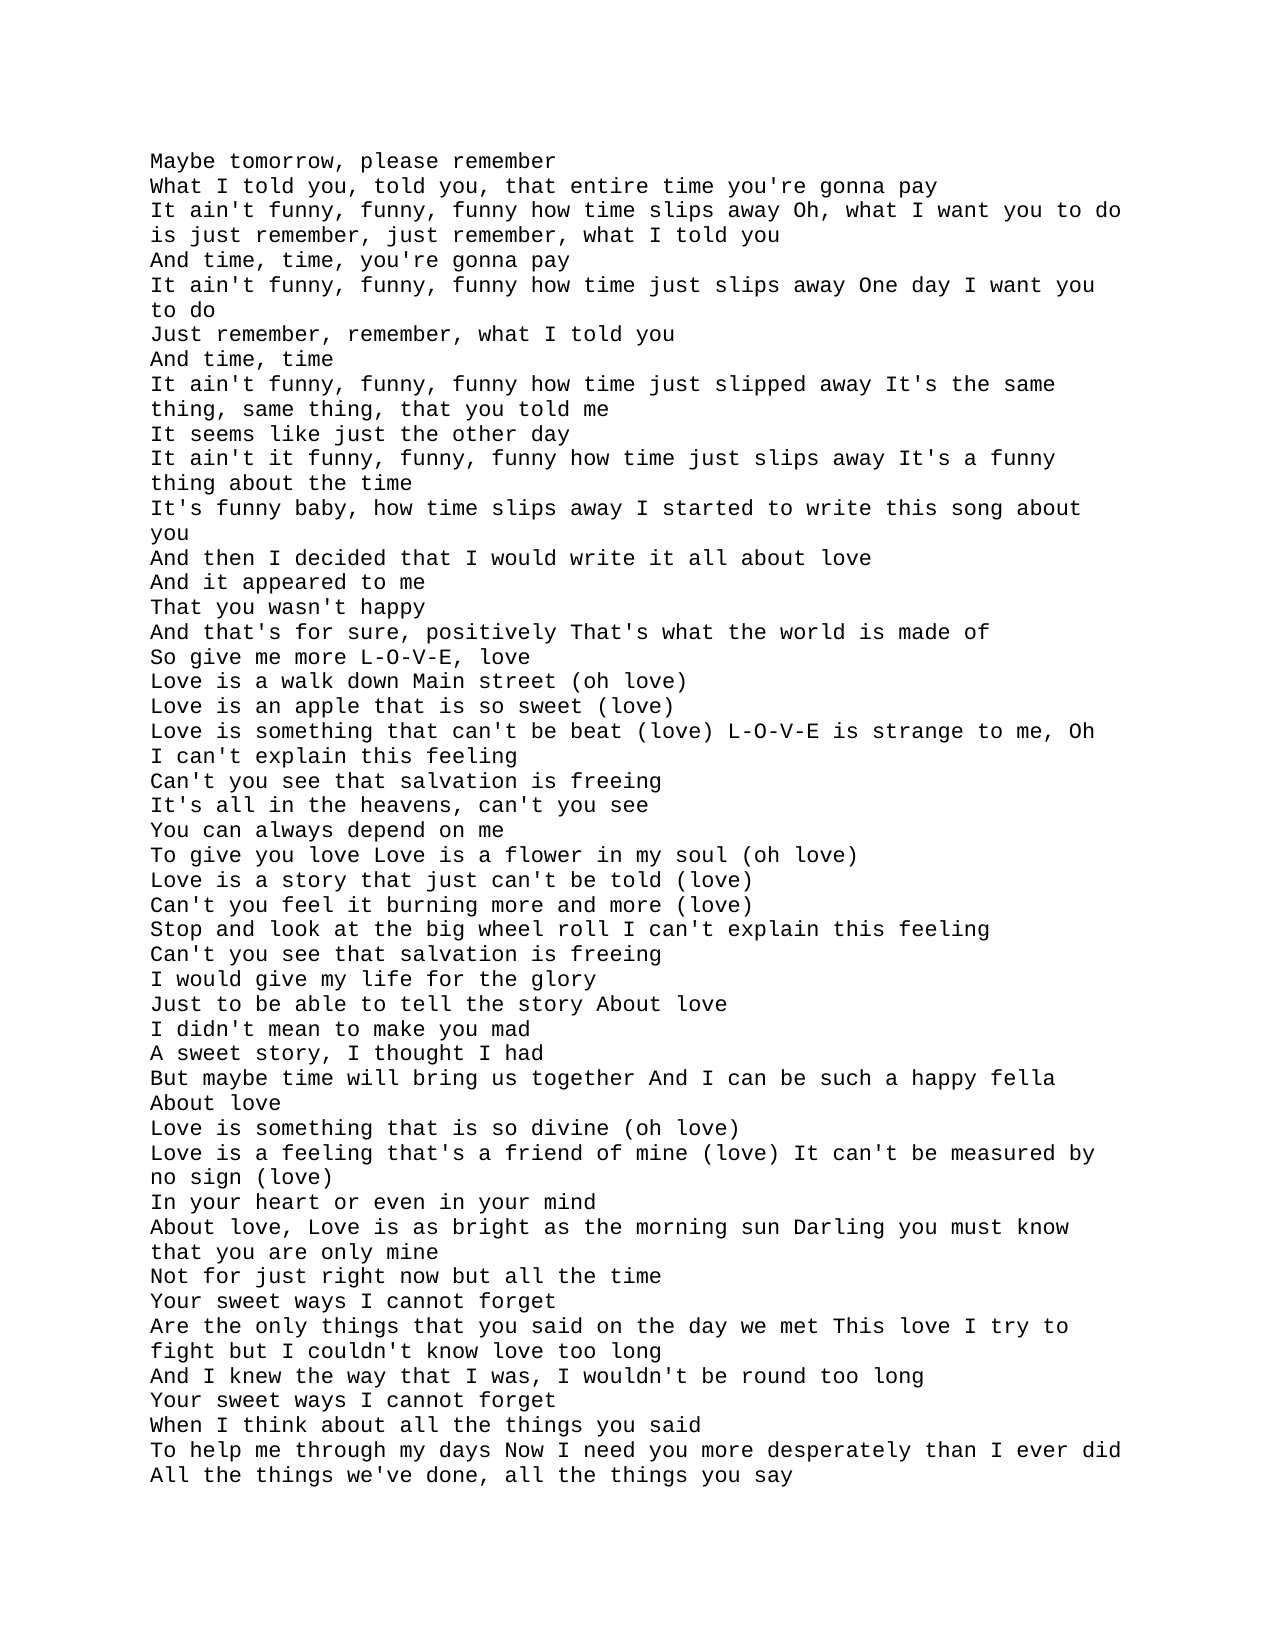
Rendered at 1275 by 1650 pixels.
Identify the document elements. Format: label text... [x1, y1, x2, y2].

text I can't explain this feeling [150, 745, 1125, 770]
text Are the only things that you said on the day we met This love I try to fight but I couldn't know love too long [150, 1315, 1125, 1365]
text I didn't mean to make you mad [150, 1018, 1125, 1042]
text Just remember, remember, what I told you [150, 323, 1125, 348]
text Love is an apple that is so sweet (love) [150, 695, 1125, 720]
text When I think about all the things you said [150, 1414, 1125, 1439]
text You can always depend on me [150, 819, 1125, 844]
text Stop and look at the big wheel roll I can't explain this feeling [150, 918, 1125, 943]
text Love is a feeling that's a friend of mine (love) It can't be measured by no sign (love) [150, 1142, 1125, 1191]
text To give you love Love is a flower in my soul (oh love) [150, 844, 1125, 869]
text It's funny baby, how time slips away I started to write this song about you [150, 497, 1125, 547]
text Love is something that is so divine (oh love) [150, 1117, 1125, 1142]
text It ain't it funny, funny, funny how time just slips away It's a funny thing about the time [150, 447, 1125, 497]
text Love is something that can't be beat (love) L-O-V-E is strange to me, Oh [150, 720, 1125, 745]
text It ain't funny, funny, funny how time just slips away One day I want you to do [150, 274, 1125, 323]
text But maybe time will bring us together And I can be such a happy fella [150, 1067, 1125, 1092]
text About love [150, 1092, 1125, 1117]
text And then I decided that I would write it all about love [150, 547, 1125, 571]
text It's all in the heavens, can't you see [150, 794, 1125, 819]
text Can't you see that salvation is freeing [150, 770, 1125, 794]
text I would give my life for the glory [150, 968, 1125, 993]
text So give me more L-O-V-E, love [150, 646, 1125, 671]
text Maybe tomorrow, please remember [150, 150, 1125, 175]
text And time, time [150, 348, 1125, 373]
text And it appeared to me [150, 571, 1125, 596]
text Your sweet ways I cannot forget [150, 1389, 1125, 1414]
text Your sweet ways I cannot forget [150, 1290, 1125, 1315]
text And I knew the way that I was, I wouldn't be round too long [150, 1365, 1125, 1389]
text Love is a walk down Main street (oh love) [150, 671, 1125, 695]
text It ain't funny, funny, funny how time just slipped away It's the same thing, same thing, that you told me [150, 373, 1125, 423]
text In your heart or even in your mind [150, 1191, 1125, 1216]
text Can't you see that salvation is freeing [150, 943, 1125, 968]
text It ain't funny, funny, funny how time slips away Oh, what I want you to do is just remember, just remember, what I told you [150, 199, 1125, 249]
text Not for just right now but all the time [150, 1266, 1125, 1290]
text All the things we've done, all the things you say [150, 1464, 1125, 1489]
text And that's for sure, positively That's what the world is made of [150, 621, 1125, 646]
text A sweet story, I thought I had [150, 1042, 1125, 1067]
text Love is a story that just can't be told (love) [150, 869, 1125, 894]
text Just to be able to tell the story About love [150, 993, 1125, 1018]
text That you wasn't happy [150, 596, 1125, 621]
text It seems like just the other day [150, 423, 1125, 447]
text About love, Love is as bright as the morning sun Darling you must know that you are only mine [150, 1216, 1125, 1266]
text To help me through my days Now I need you more desperately than I ever did [150, 1439, 1125, 1464]
text What I told you, told you, that entire time you're gonna pay [150, 175, 1125, 199]
text Can't you feel it burning more and more (love) [150, 894, 1125, 918]
text And time, time, you're gonna pay [150, 249, 1125, 274]
